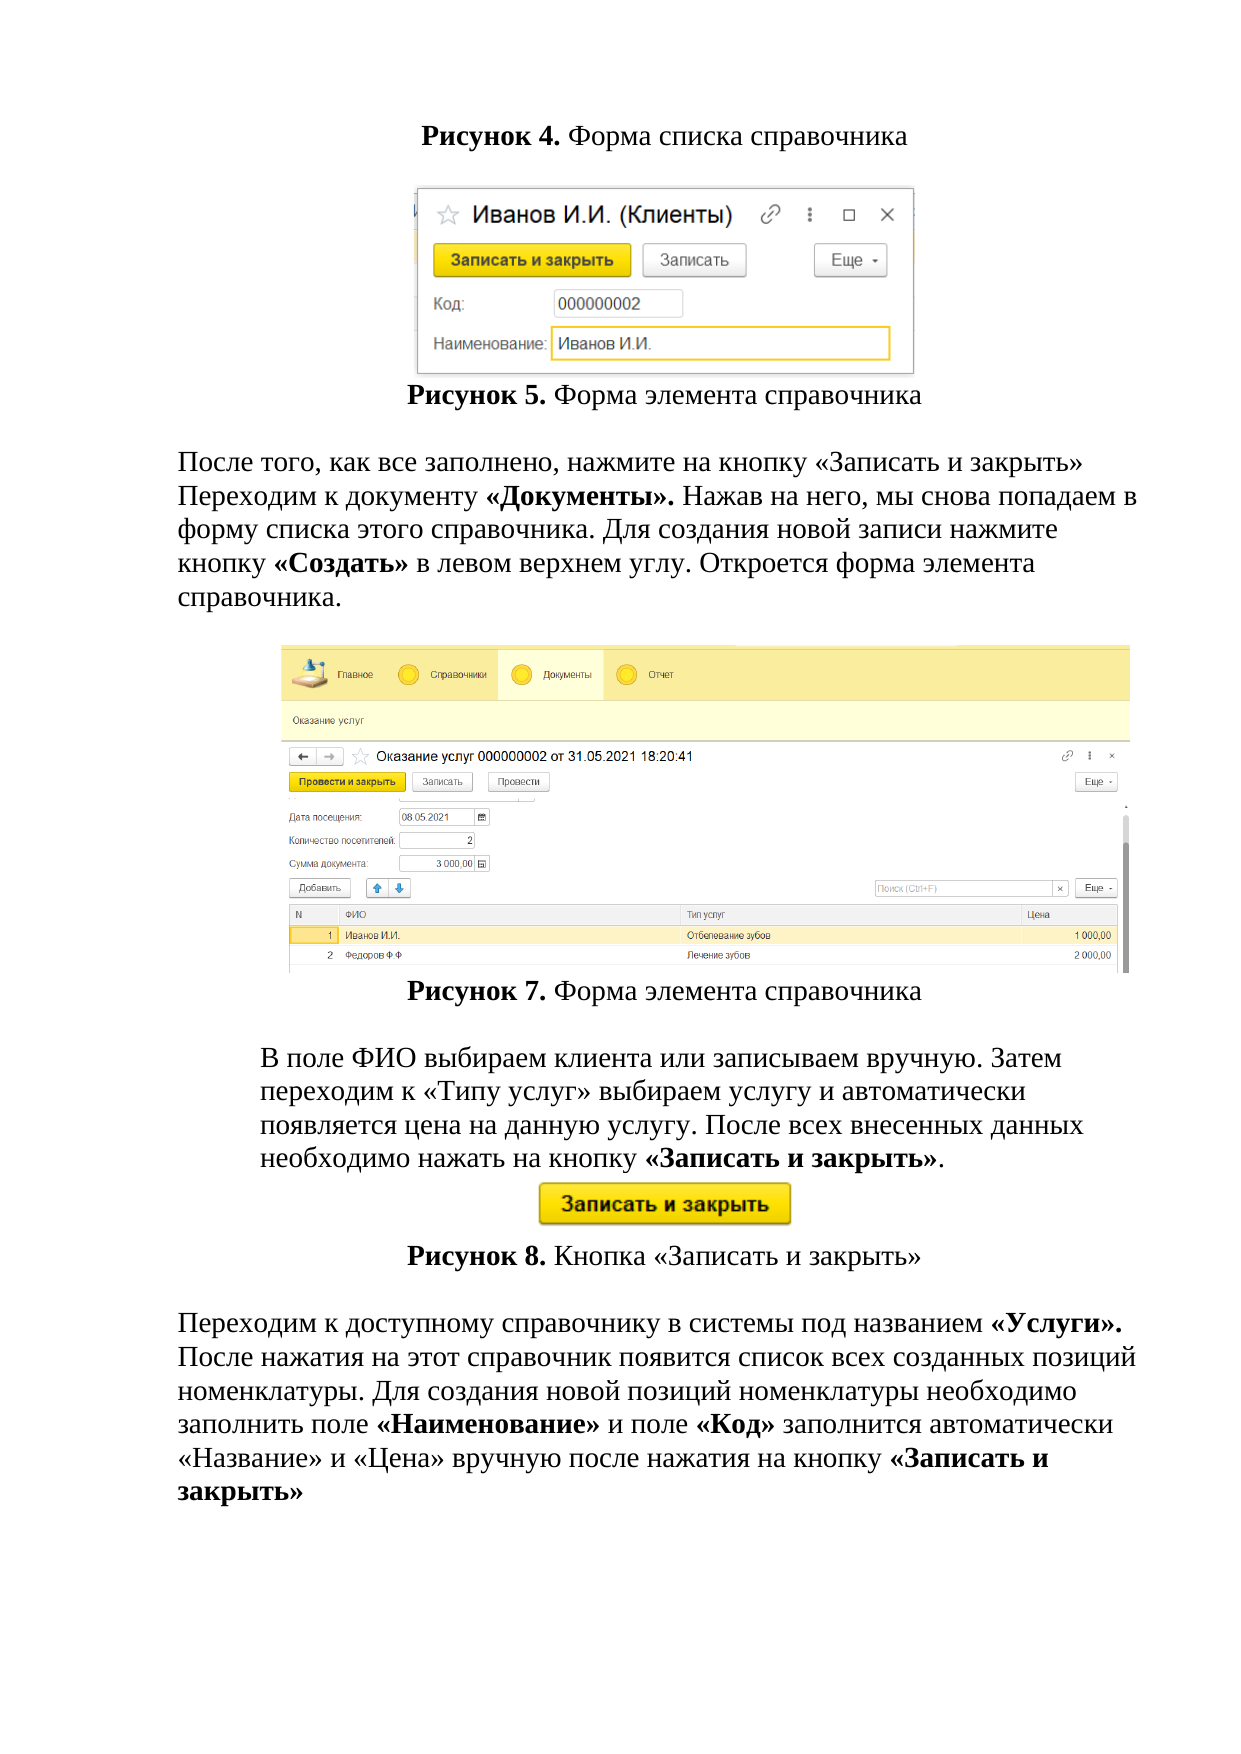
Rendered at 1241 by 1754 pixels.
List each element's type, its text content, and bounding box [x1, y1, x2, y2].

text Рисунок 7. Форма элемента справочника [177, 973, 1152, 1006]
text После того, как все заполнено, нажмите на кнопку «Записать и закрыть» [177, 444, 1152, 478]
picture [281, 645, 1130, 973]
text Переходим к документу «Документы». Нажав на него, мы снова попадаем в форму списка этого справочника. Для создания новой записи нажмите кнопку «Создать» в левом верхнем углу. Откроется форма элемента справочника. [177, 478, 1152, 612]
picture [413, 185, 915, 378]
text Рисунок 4. Форма списка справочника [177, 118, 1152, 152]
text Переходим к доступному справочнику в системы под названием «Услуги». После нажатия на этот справочник появится список всех созданных позиций номенклатуры. Для создания новой позиций номенклатуры необходимо заполнить поле «Наименование» и поле «Код» заполнится автоматически «Название» и «Цена» вручную после нажатия на кнопку «Записать и закрыть» [177, 1306, 1152, 1507]
text В поле ФИО выбираем клиента или записываем вручную. Затем переходим к «Типу услуг» выбираем услугу и автоматически появляется цена на данную услугу. После всех внесенных данных необходимо нажать на кнопку «Записать и закрыть». [260, 1040, 1152, 1174]
picture [525, 1173, 804, 1239]
text Рисунок 5. Форма элемента справочника [177, 377, 1152, 411]
text Рисунок 8. Кнопка «Записать и закрыть» [177, 1238, 1152, 1272]
